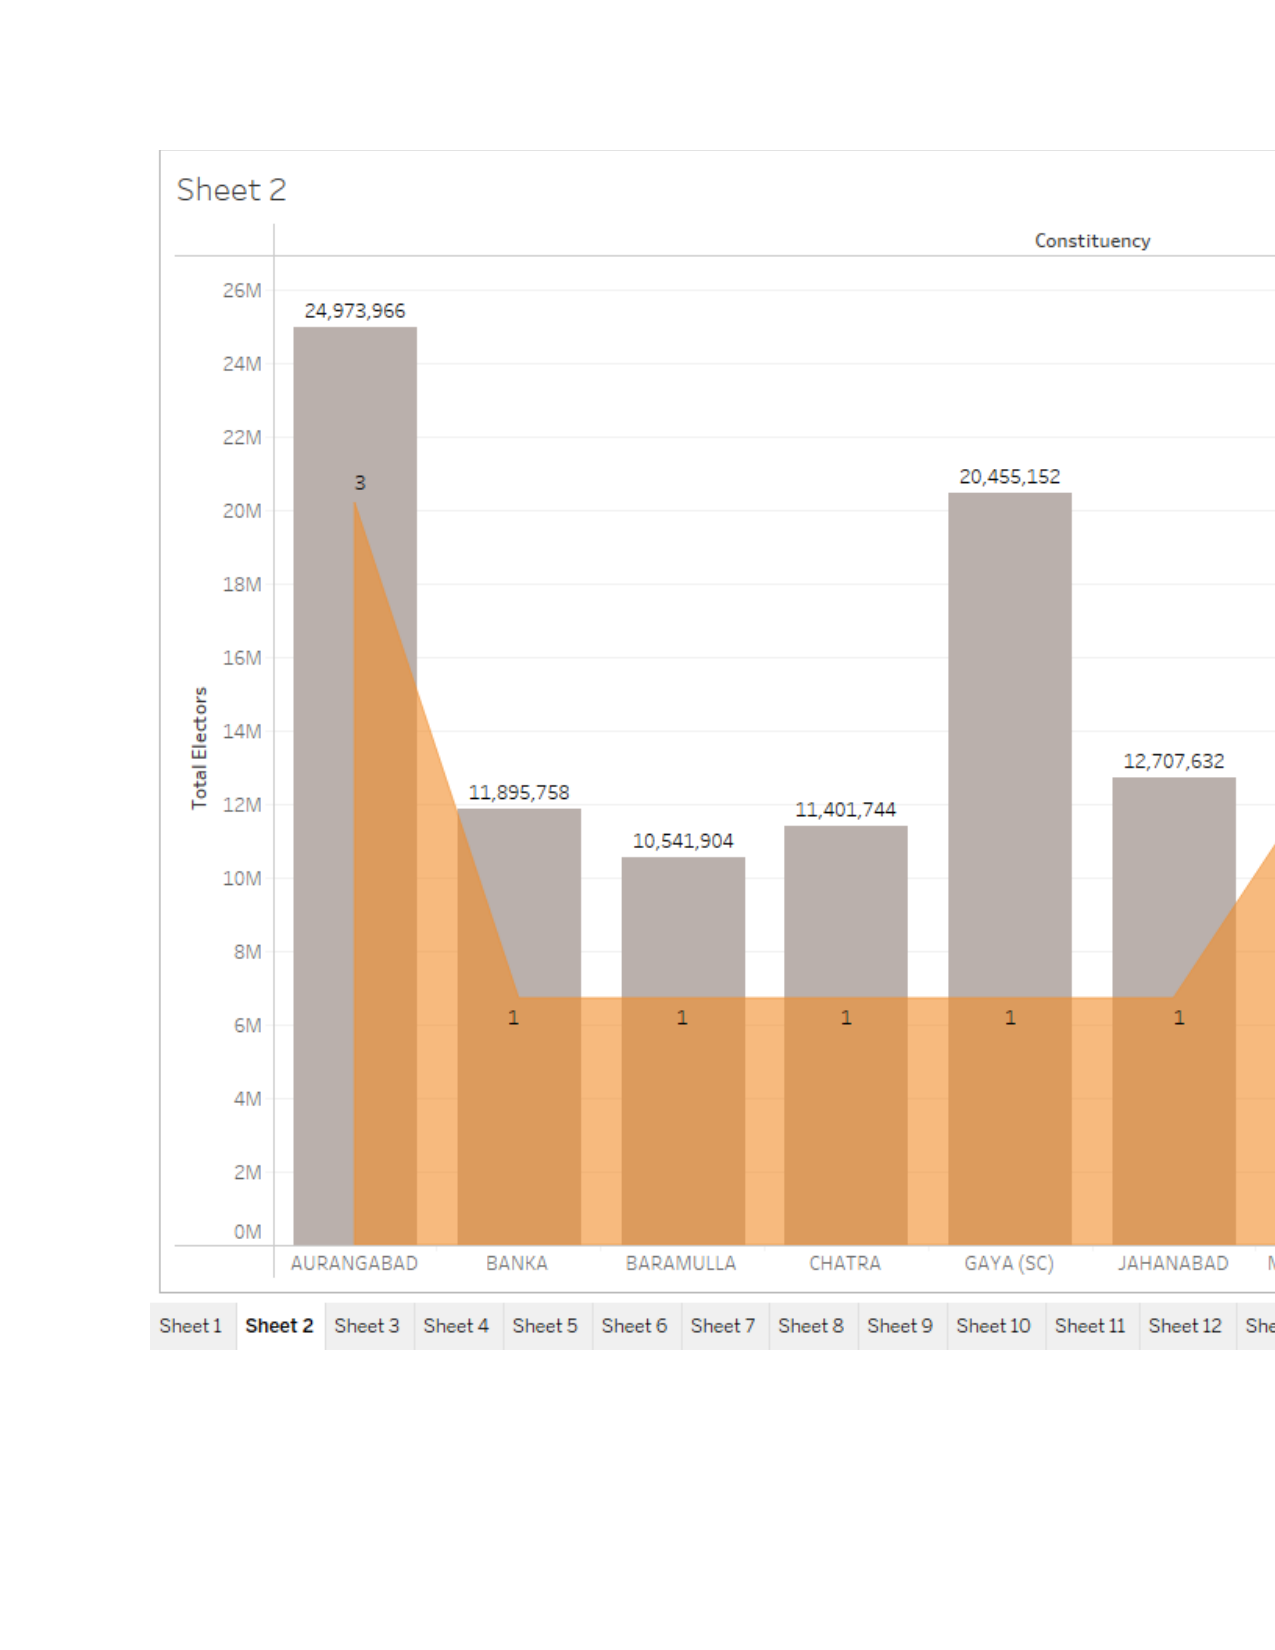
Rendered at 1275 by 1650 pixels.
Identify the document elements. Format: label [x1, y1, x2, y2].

picture [150, 150, 1275, 1350]
